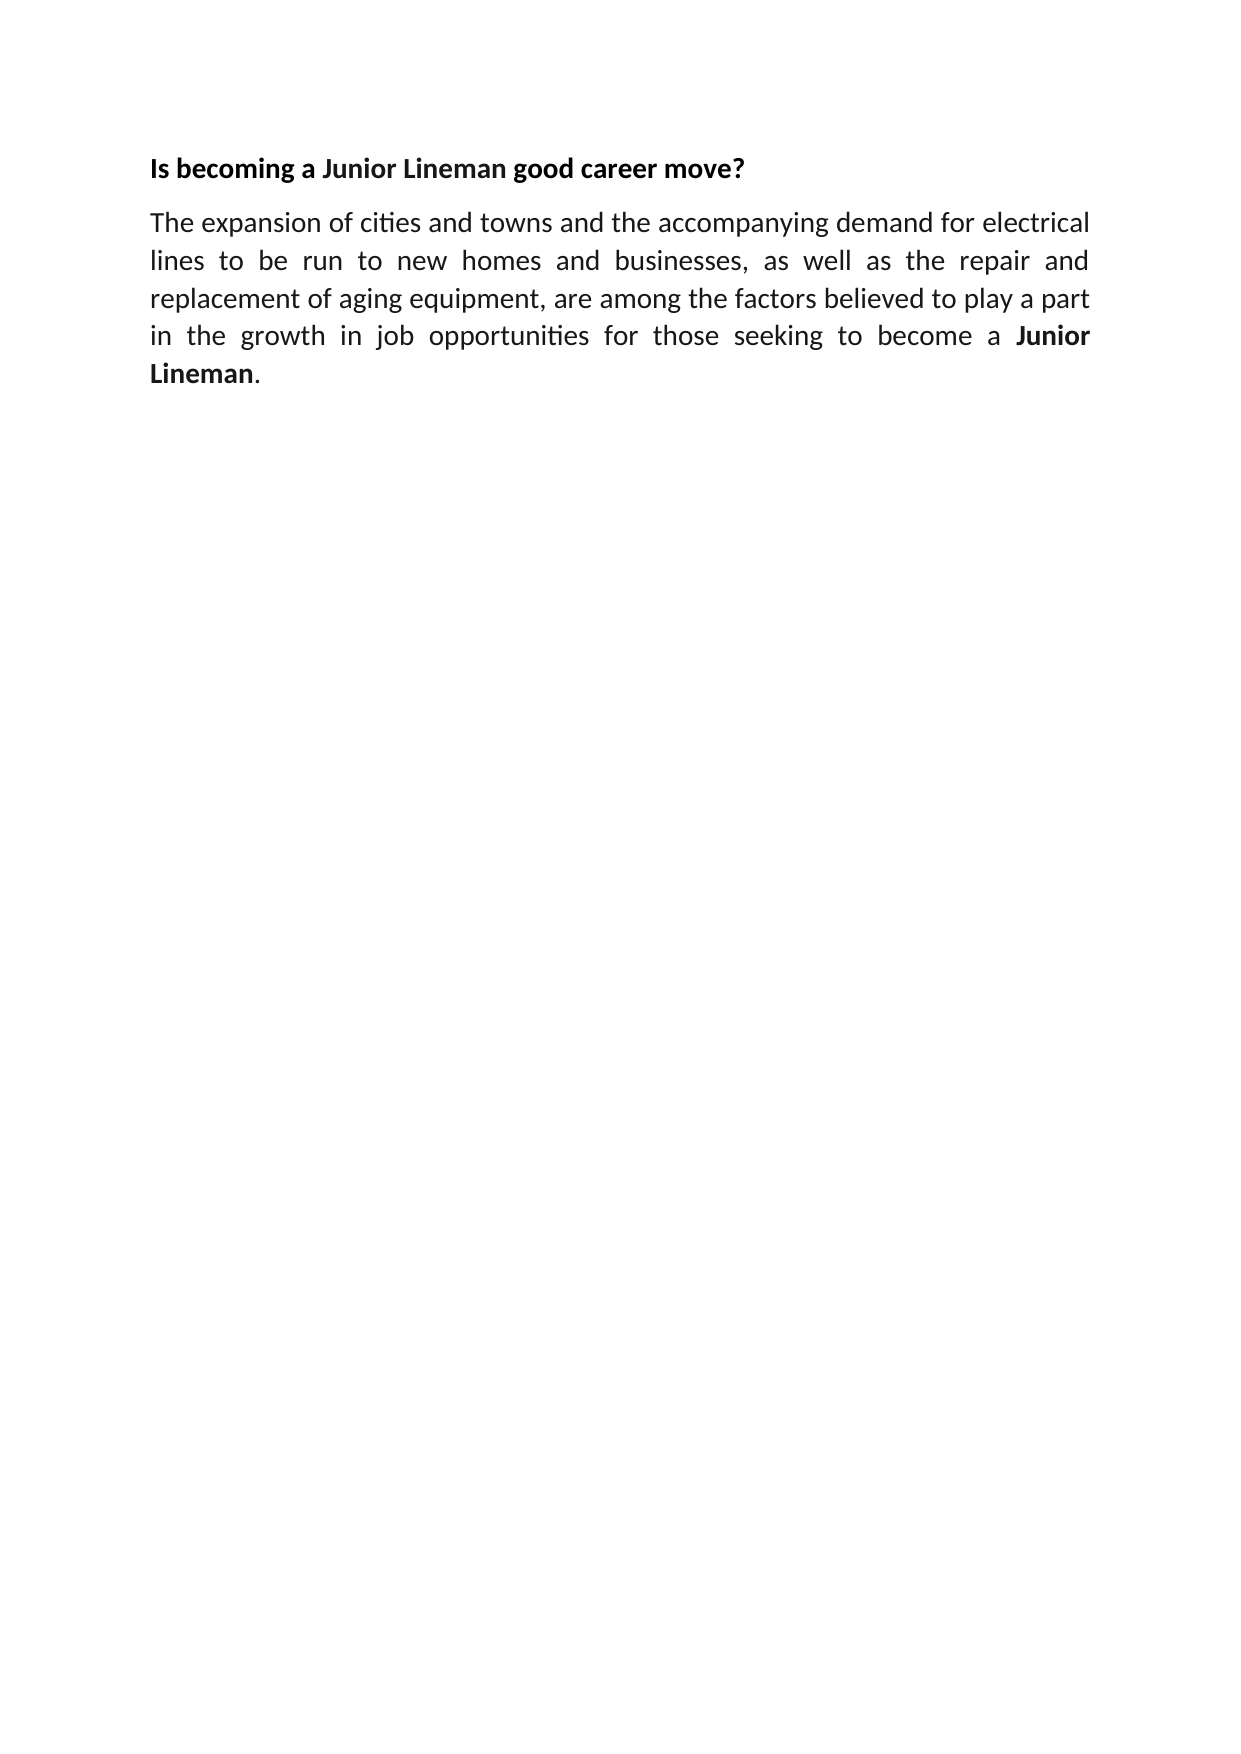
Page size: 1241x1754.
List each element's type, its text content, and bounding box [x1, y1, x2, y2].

text The expansion of cities and towns and the accompanying demand for electrical lines to be run to new homes and businesses, as well as the repair and replacement of aging equipment, are among the factors believed to play a part in the growth in job opportunities for those seeking to become a Junior Lineman. [150, 353, 1090, 391]
text Is becoming a Junior Lineman good career move? [150, 150, 322, 186]
text Is becoming a Junior Lineman good career move? [507, 150, 1090, 186]
